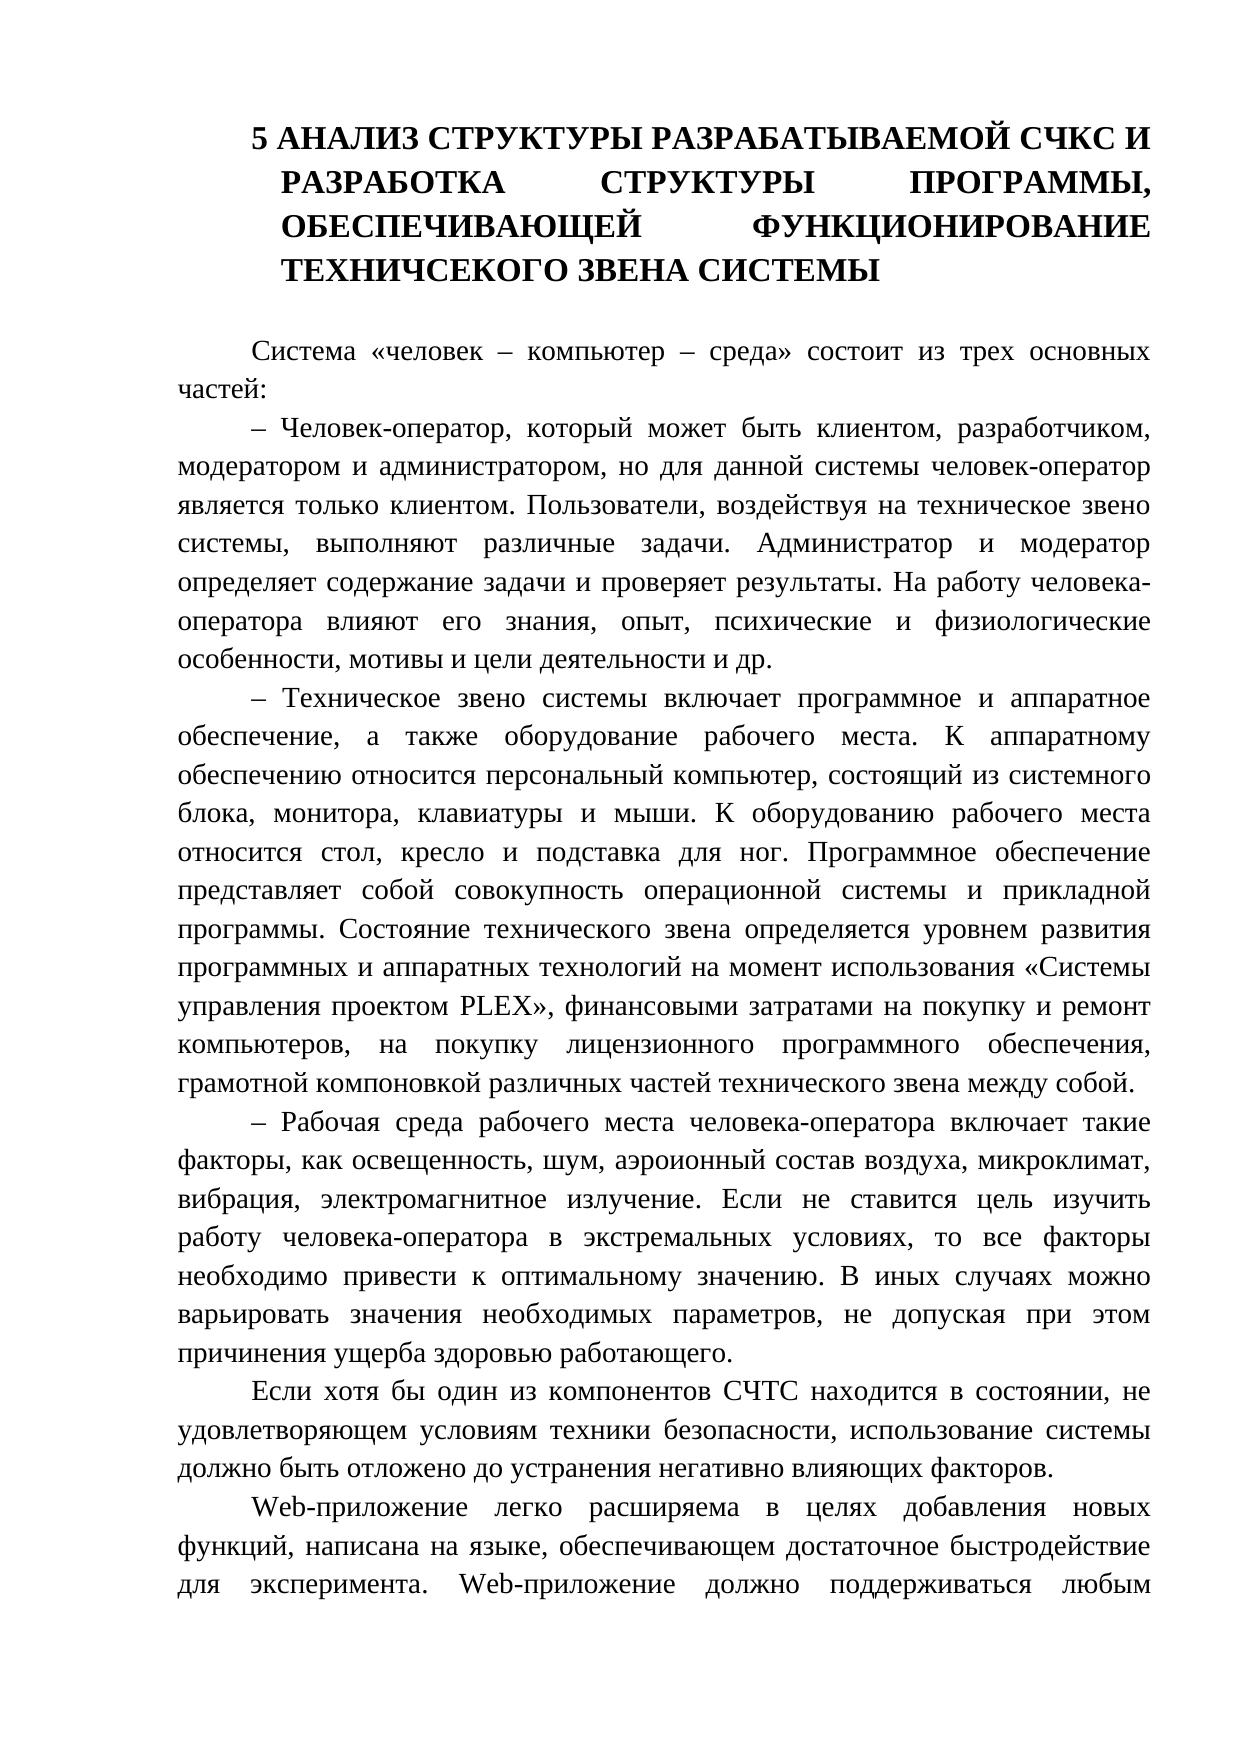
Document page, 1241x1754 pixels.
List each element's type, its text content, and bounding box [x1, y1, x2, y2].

text Система «человек – компьютер – среда» состоит из трех основных частей: [177, 333, 1152, 405]
text – Рабочая среда рабочего места человека-оператора включает такие факторы, как освещенность, шум, аэроионный состав воздуха, микроклимат, вибрация, электромагнитное излучение. Если не ставится цель изучить работу человека-оператора в экстремальных условиях, то все факторы необходимо привести к оптимальному значению. В иных случаях можно варьировать значения необходимых параметров, не допуская при этом причинения ущерба здоровью работающего. [177, 1104, 1152, 1368]
text – Человек-оператор, который может быть клиентом, разработчиком, модератором и администратором, но для данной системы человек-оператор является только клиентом. Пользователи, воздействуя на техническое звено системы, выполняют различные задачи. Администратор и модератор определяет содержание задачи и проверяет результаты. На работу человека-оператора влияют его знания, опыт, психические и физиологические особенности, мотивы и цели деятельности и др. [177, 410, 1152, 675]
subtitle 5 АНАЛИЗ СТРУКТУРЫ РАЗРАБАТЫВАЕМОЙ СЧКС И РАЗРАБОТКА СТРУКТУРЫ ПРОГРАММЫ, ОБЕСПЕЧИВАЮЩЕЙ ФУНКЦИОНИРОВАНИЕ ТЕХНИЧСЕКОГО ЗВЕНА СИСТЕМЫ [251, 118, 1152, 289]
text Если хотя бы один из компонентов СЧТС находится в состоянии, не удовлетворяющем условиям техники безопасности, использование системы должно быть отложено до устранения негативно влияющих факторов. [177, 1373, 1152, 1484]
text – Техническое звено системы включает программное и аппаратное обеспечение, а также оборудование рабочего места. К аппаратному обеспечению относится персональный компьютер, состоящий из системного блока, монитора, клавиатуры и мыши. К оборудованию рабочего места относится стол, кресло и подставка для ног. Программное обеспечение представляет собой совокупность операционной системы и прикладной программы. Состояние технического звена определяется уровнем развития программных и аппаратных технологий на момент использования «Системы управления проектом PLEX», финансовыми затратами на покупку и ремонт компьютеров, на покупку лицензионного программного обеспечения, грамотной компоновкой различных частей технического звена между собой. [177, 680, 1152, 1099]
